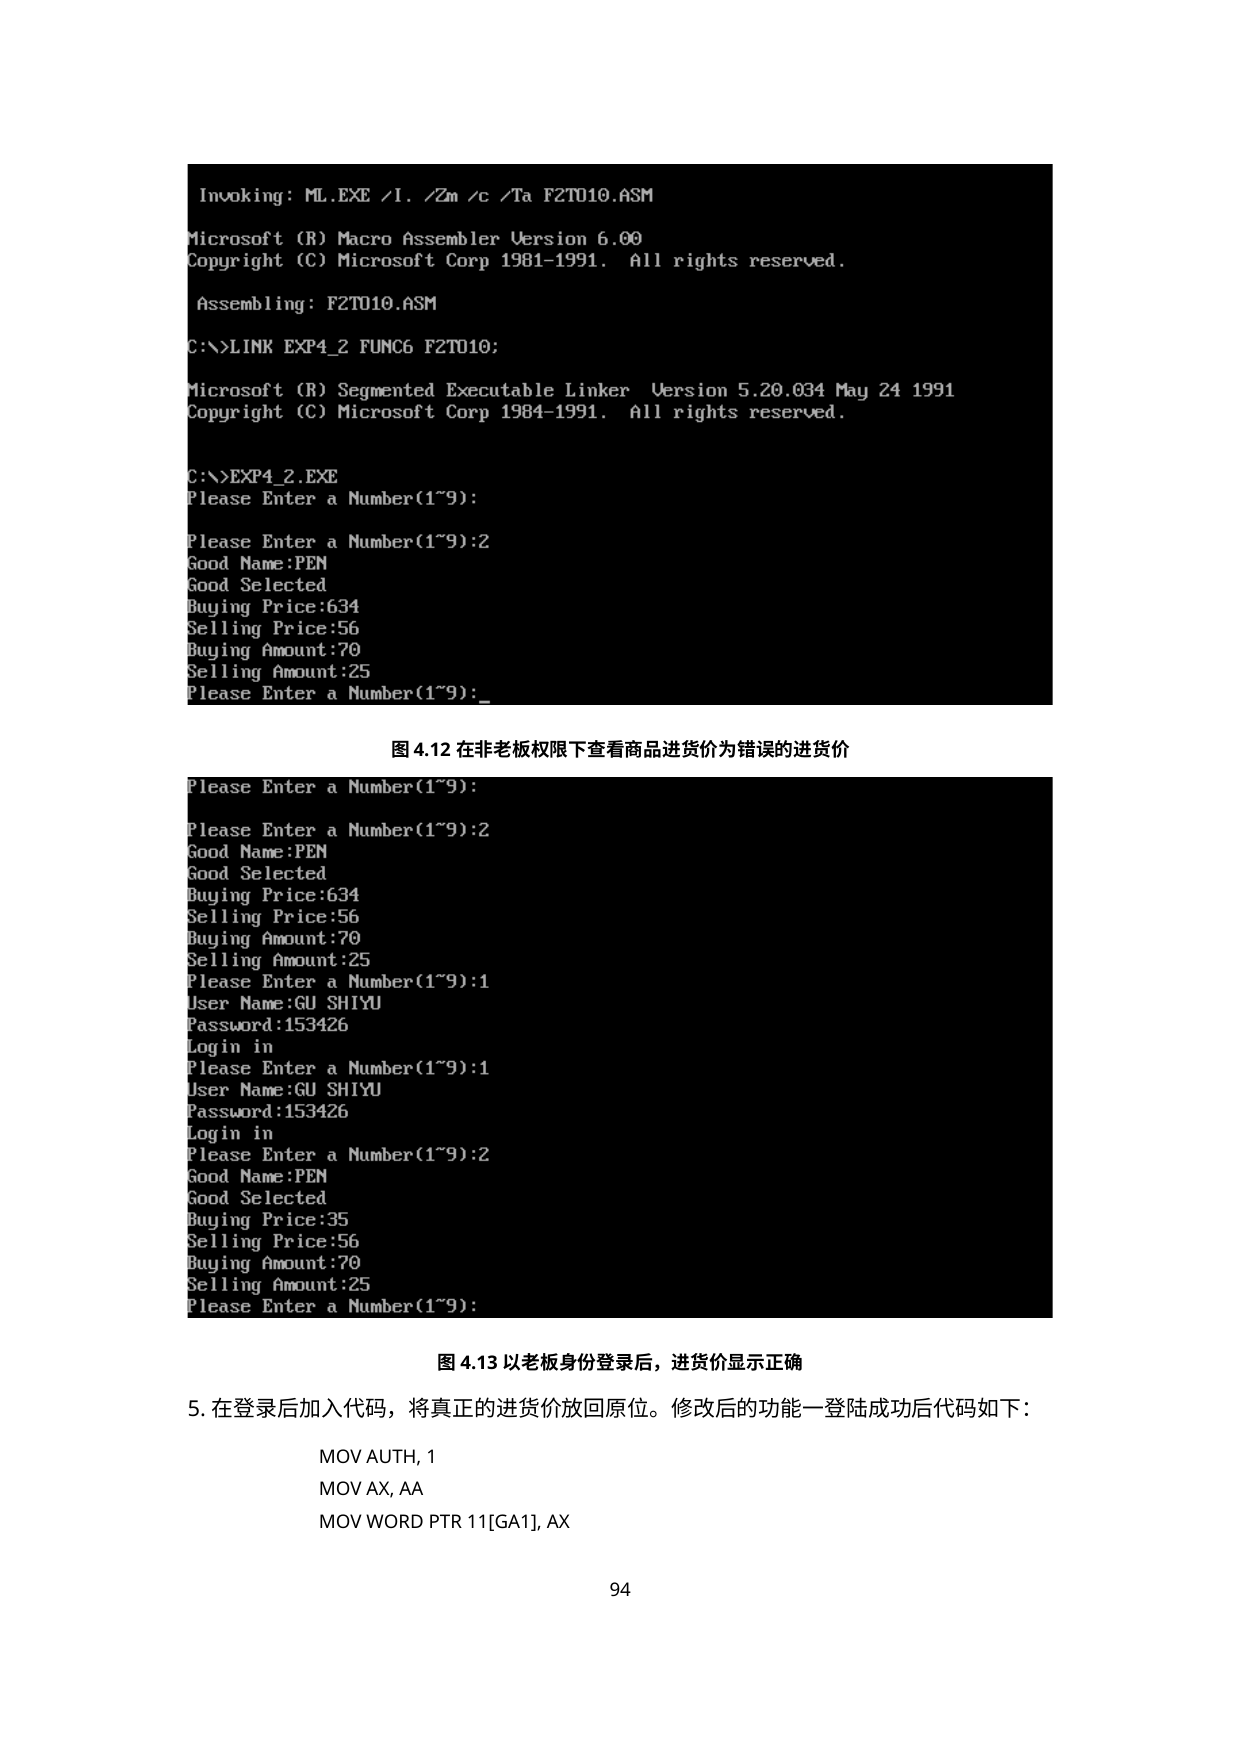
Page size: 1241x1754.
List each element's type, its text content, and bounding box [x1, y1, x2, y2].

text 图4.13 以老板身份登录后，进货价显示正确 [187, 1345, 1053, 1378]
text MOV WORD PTR 11[GA1], AX [231, 1504, 1053, 1537]
text MOV AX, AA [231, 1472, 1053, 1504]
text MOV AUTH, 1 [231, 1439, 1053, 1472]
picture [187, 164, 1053, 705]
text 图4.12 在非老板权限下查看商品进货价为错误的进货价 [187, 732, 1053, 764]
picture [187, 777, 1053, 1318]
text 5. 在登录后加入代码，将真正的进货价放回原位。修改后的功能一登陆成功后代码如下： [187, 1391, 1053, 1424]
